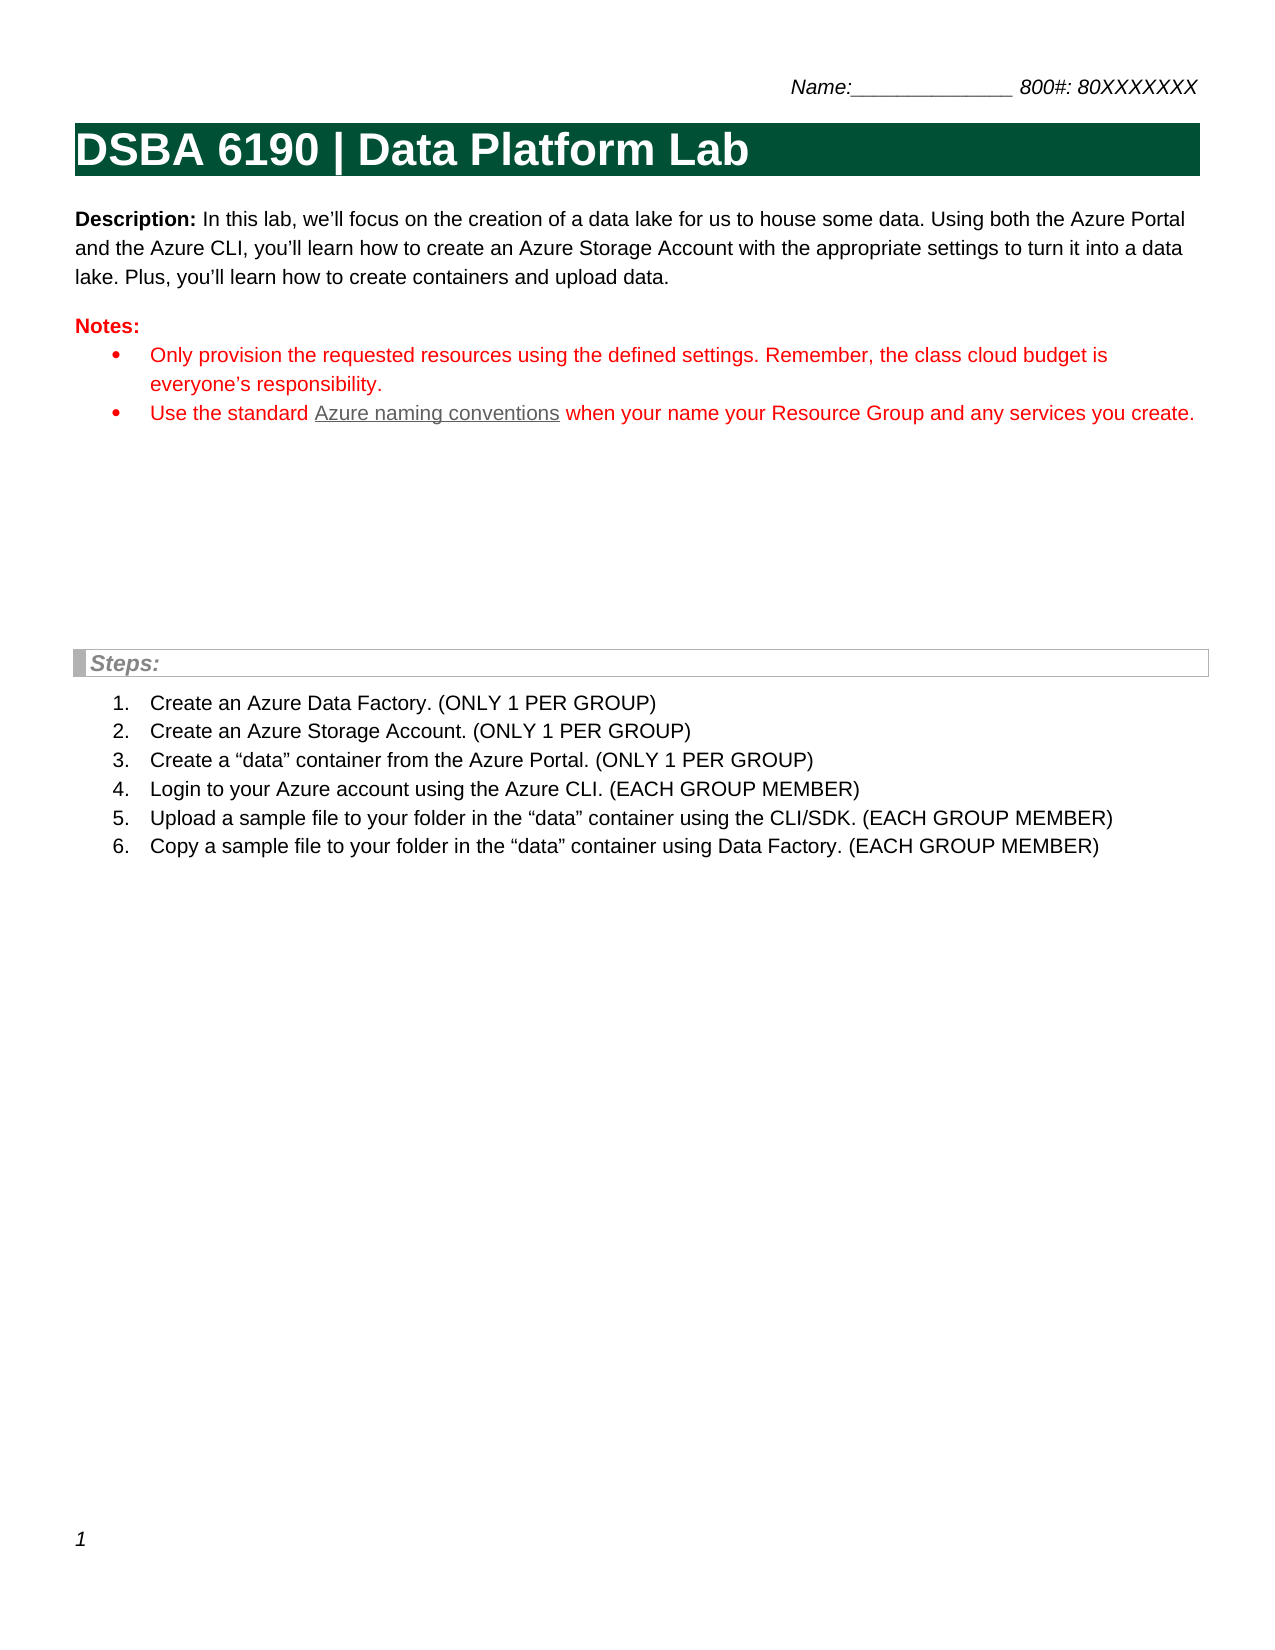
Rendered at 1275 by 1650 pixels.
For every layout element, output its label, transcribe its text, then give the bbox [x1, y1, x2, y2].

list Only provision the requested resources using the defined settings. Remember, the class cloud budget is everyone’s responsibility. [112, 343, 1200, 396]
text Description: In this lab, we’ll focus on the creation of a data lake for us to house some data. Using both the Azure Portal and the Azure CLI, you’ll learn how to create an Azure Storage Account with the appropriate settings to turn it into a data lake. Plus, you’ll learn how to create containers and upload data. [75, 207, 1200, 288]
text Notes: [75, 314, 1200, 338]
list Upload a sample file to your folder in the “data” container using the CLI/SDK. (EACH GROUP MEMBER) [112, 805, 1200, 829]
list Create a “data” container from the Azure Portal. (ONLY 1 PER GROUP) [112, 748, 1200, 772]
list Copy a sample file to your folder in the “data” container using Data Factory. (EACH GROUP MEMBER) [112, 834, 1200, 858]
text DSBA 6190 | Data Platform Lab [75, 123, 1200, 176]
subtitle Steps: [86, 650, 1208, 676]
list Create an Azure Data Factory. (ONLY 1 PER GROUP) [112, 690, 1200, 714]
list Login to your Azure account using the Azure CLI. (EACH GROUP MEMBER) [112, 777, 1200, 801]
list Use the standard Azure naming conventions when your name your Resource Group and any services you create. [112, 400, 1200, 424]
list Create an Azure Storage Account. (ONLY 1 PER GROUP) [112, 719, 1200, 743]
